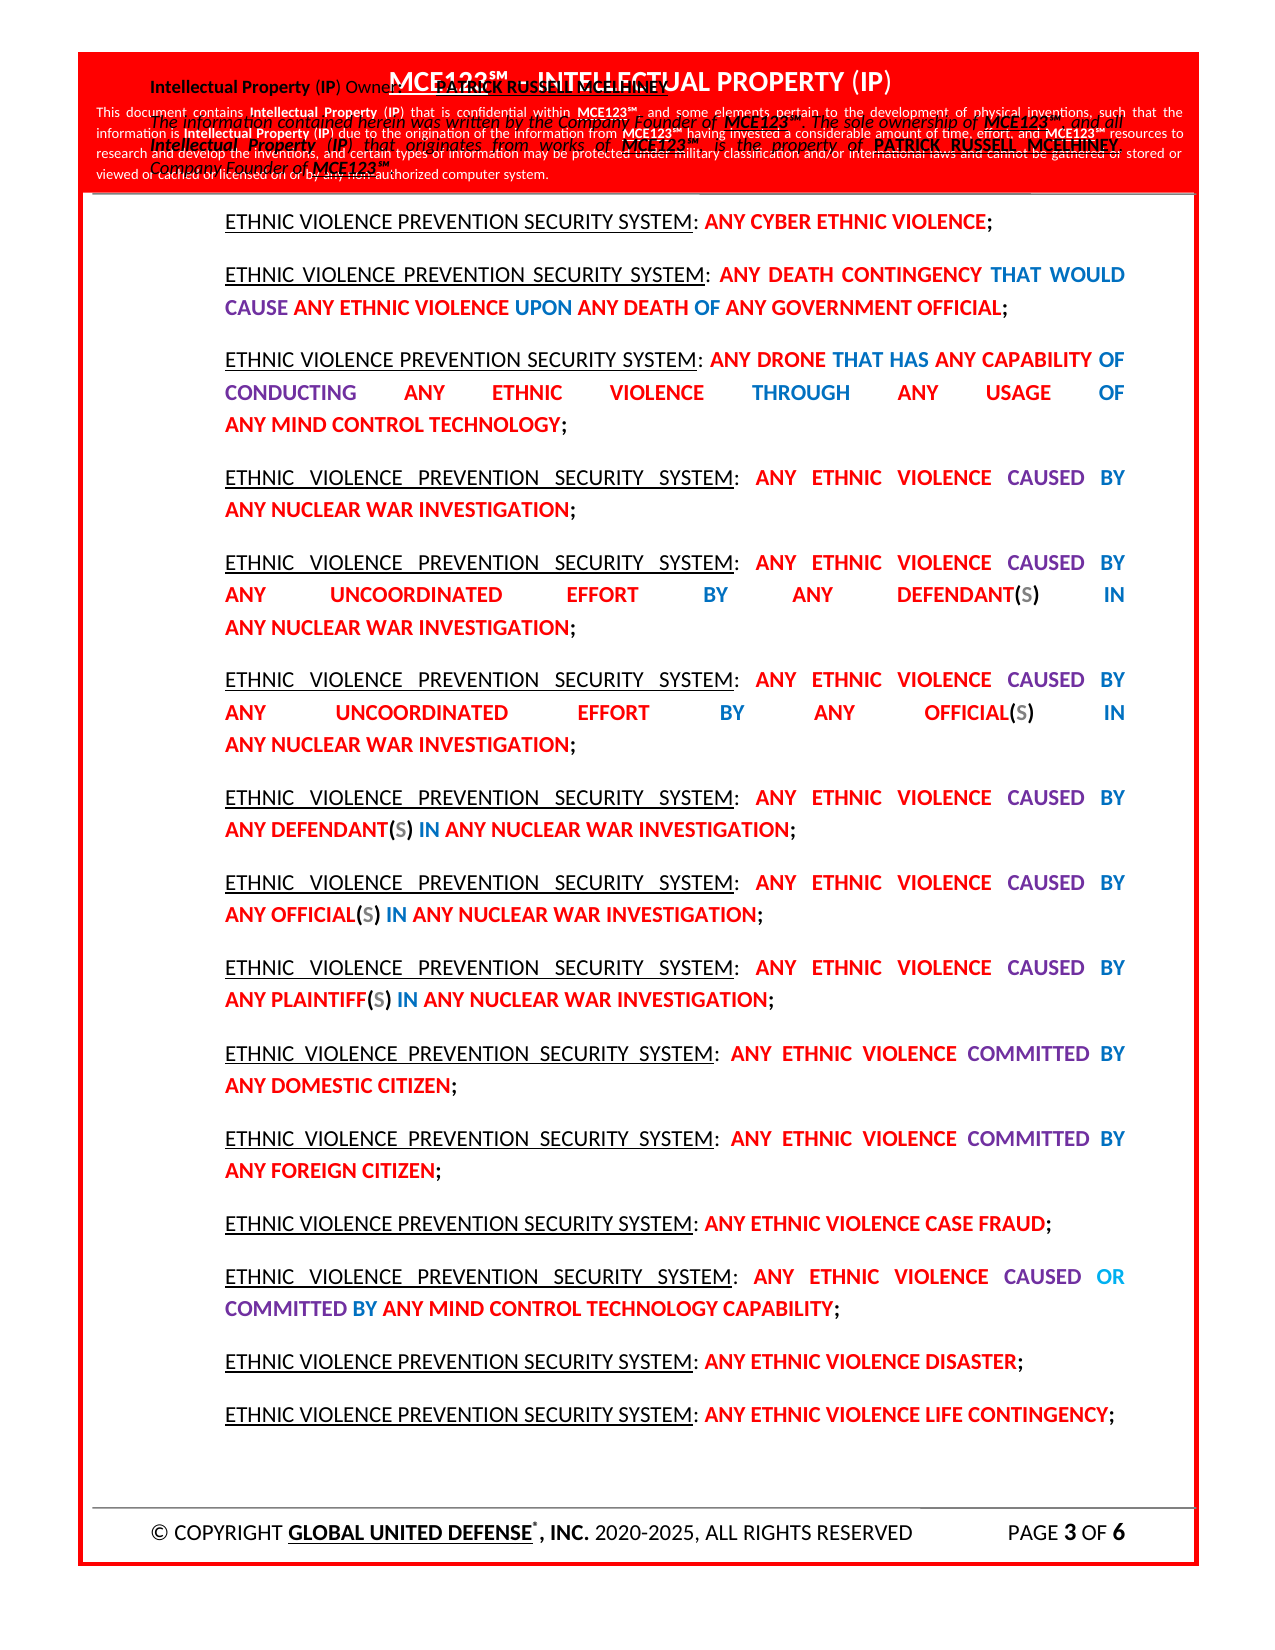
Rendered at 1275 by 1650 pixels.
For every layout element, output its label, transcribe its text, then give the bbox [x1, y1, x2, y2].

text ETHNIC VIOLENCE PREVENTION SECURITY SYSTEM: ANY CYBER ETHNIC VIOLENCE; [225, 207, 1125, 235]
text ETHNIC VIOLENCE PREVENTION SECURITY SYSTEM: ANY ETHNIC VIOLENCE COMMITTED BY ANY DOMESTIC CITIZEN; [225, 1039, 1125, 1099]
text ETHNIC VIOLENCE PREVENTION SECURITY SYSTEM: ANY ETHNIC VIOLENCE LIFE CONTINGENCY; [225, 1400, 1125, 1428]
text ETHNIC VIOLENCE PREVENTION SECURITY SYSTEM: ANY ETHNIC VIOLENCE CAUSED OR COMMITTED BY ANY MIND CONTROL TECHNOLOGY CAPABILITY; [225, 1262, 1125, 1322]
text ETHNIC VIOLENCE PREVENTION SECURITY SYSTEM: ANY ETHNIC VIOLENCE COMMITTED BY ANY FOREIGN CITIZEN; [225, 1124, 1125, 1184]
text ETHNIC VIOLENCE PREVENTION SECURITY SYSTEM: ANY DEATH CONTINGENCY THAT WOULD CAUSE ANY ETHNIC VIOLENCE UPON ANY DEATH OF ANY GOVERNMENT OFFICIAL; [225, 260, 1125, 321]
text ETHNIC VIOLENCE PREVENTION SECURITY SYSTEM: ANY ETHNIC VIOLENCE CAUSED BY ANY NUCLEAR WAR INVESTIGATION; [225, 463, 1125, 523]
text ETHNIC VIOLENCE PREVENTION SECURITY SYSTEM: ANY DRONE THAT HAS ANY CAPABILITY OF CONDUCTING ANY ETHNIC VIOLENCE THROUGH ANY USAGE OF ANY MIND CONTROL TECHNOLOGY; [225, 346, 1125, 438]
text ETHNIC VIOLENCE PREVENTION SECURITY SYSTEM: ANY ETHNIC VIOLENCE CAUSED BY ANY OFFICIAL(S) IN ANY NUCLEAR WAR INVESTIGATION; [225, 868, 1125, 928]
text ETHNIC VIOLENCE PREVENTION SECURITY SYSTEM: ANY ETHNIC VIOLENCE CASE FRAUD; [225, 1209, 1125, 1237]
text ETHNIC VIOLENCE PREVENTION SECURITY SYSTEM: ANY ETHNIC VIOLENCE DISASTER; [225, 1347, 1125, 1375]
text ETHNIC VIOLENCE PREVENTION SECURITY SYSTEM: ANY ETHNIC VIOLENCE CAUSED BY ANY UNCOORDINATED EFFORT BY ANY OFFICIAL(S) IN ANY NUCLEAR WAR INVESTIGATION; [225, 666, 1125, 758]
text ETHNIC VIOLENCE PREVENTION SECURITY SYSTEM: ANY ETHNIC VIOLENCE CAUSED BY ANY UNCOORDINATED EFFORT BY ANY DEFENDANT(S) IN ANY NUCLEAR WAR INVESTIGATION; [225, 548, 1125, 641]
text ETHNIC VIOLENCE PREVENTION SECURITY SYSTEM: ANY ETHNIC VIOLENCE CAUSED BY ANY DEFENDANT(S) IN ANY NUCLEAR WAR INVESTIGATION; [225, 783, 1125, 843]
text ETHNIC VIOLENCE PREVENTION SECURITY SYSTEM: ANY ETHNIC VIOLENCE CAUSED BY ANY PLAINTIFF(S) IN ANY NUCLEAR WAR INVESTIGATION; [225, 953, 1125, 1014]
